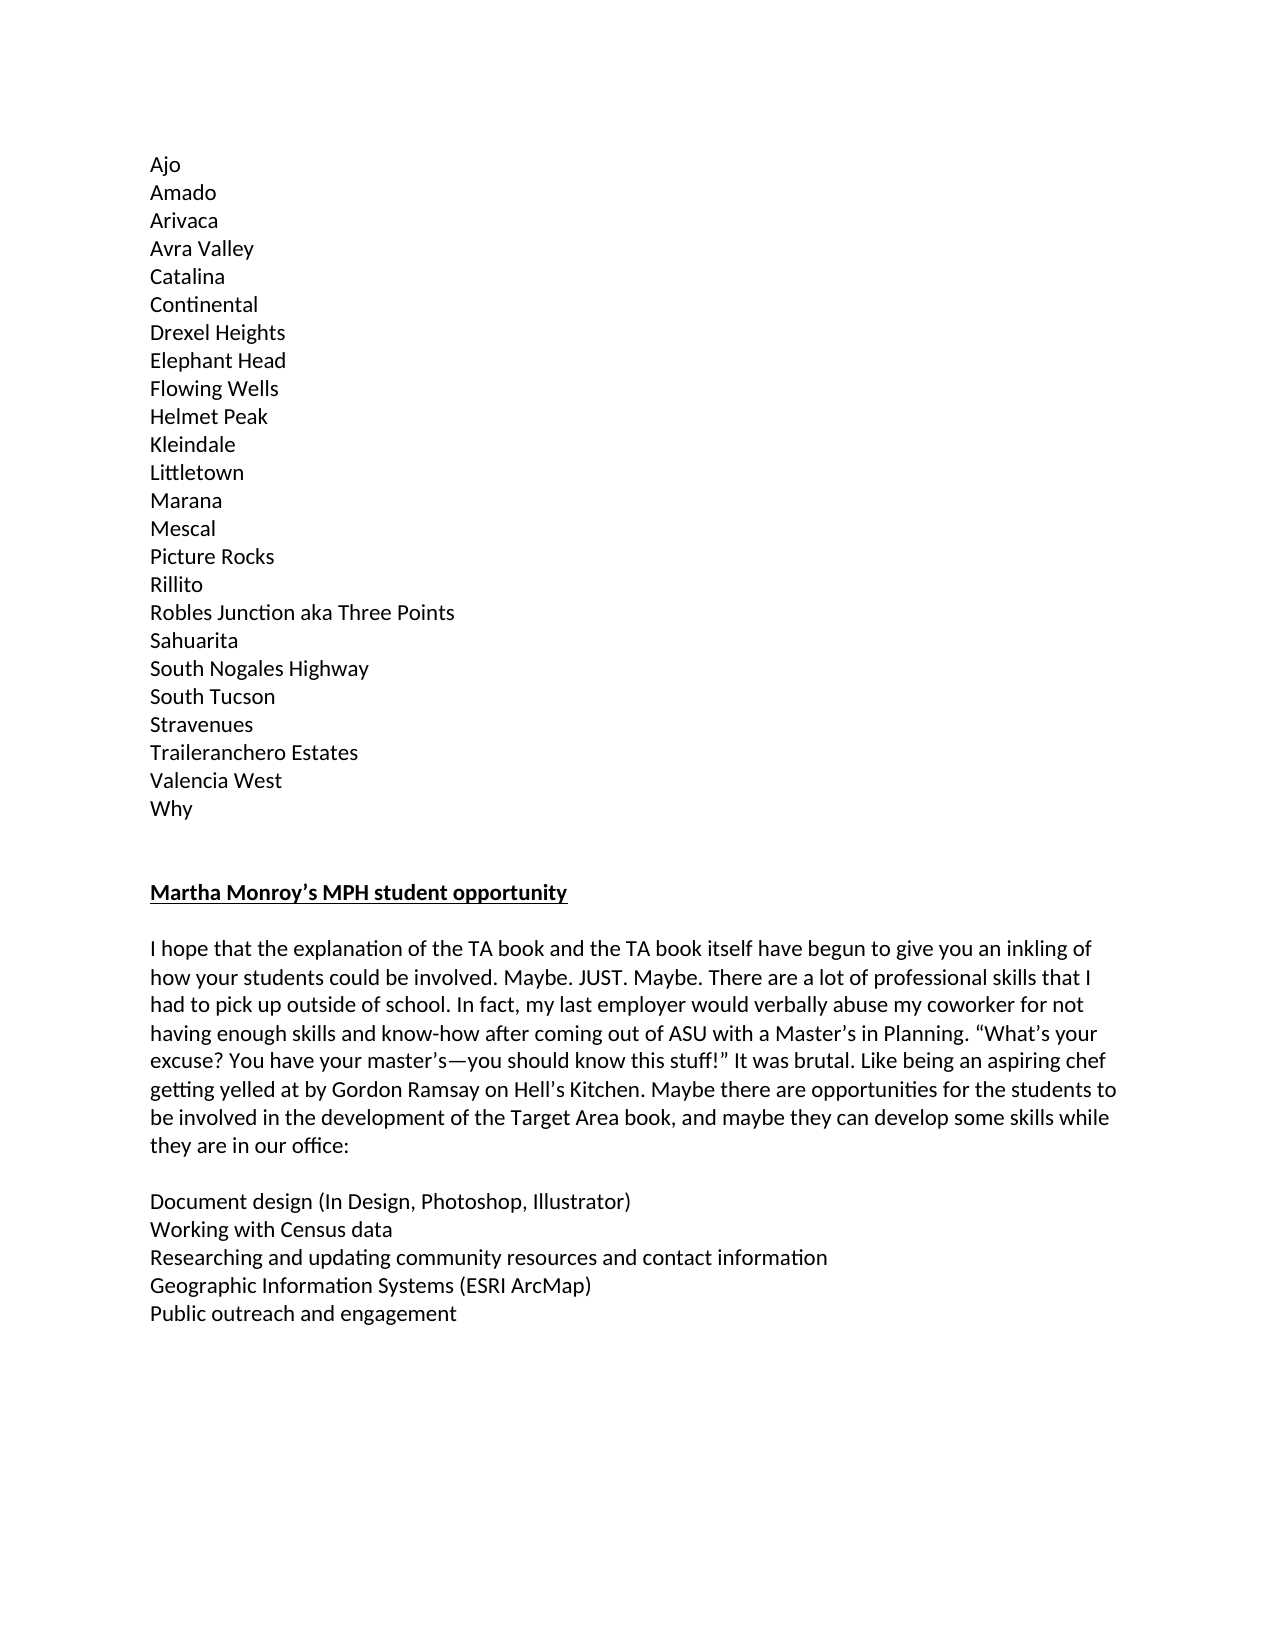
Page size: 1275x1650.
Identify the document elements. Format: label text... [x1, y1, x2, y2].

text Flowing Wells [150, 374, 1125, 402]
text Rillito [150, 570, 1125, 598]
text Traileranchero Estates [150, 738, 1125, 766]
text Kleindale [150, 430, 1125, 458]
text Continental [150, 290, 1125, 318]
text Littletown [150, 458, 1125, 486]
text Picture Rocks [150, 542, 1125, 570]
text Public outreach and engagement [150, 1299, 1125, 1327]
text Martha Monroy’s MPH student opportunity [150, 878, 1125, 907]
text Marana [150, 486, 1125, 514]
text Helmet Peak [150, 402, 1125, 430]
text Amado [150, 178, 1125, 206]
text Stravenues [150, 710, 1125, 738]
text Why [150, 794, 1125, 822]
text South Nogales Highway [150, 654, 1125, 682]
text Document design (In Design, Photoshop, Illustrator) [150, 1187, 1125, 1215]
text Robles Junction aka Three Points [150, 598, 1125, 626]
text Sahuarita [150, 626, 1125, 654]
text Elephant Head [150, 346, 1125, 374]
text Valencia West [150, 766, 1125, 794]
text Catalina [150, 262, 1125, 290]
text Mescal [150, 514, 1125, 542]
text I hope that the explanation of the TA book and the TA book itself have begun to give you an inkling of how your students could be involved. Maybe. JUST. Maybe. There are a lot of professional skills that I had to pick up outside of school. In fact, my last employer would verbally abuse my coworker for not having enough skills and know-how after coming out of ASU with a Master’s in Planning. “What’s your excuse? You have your master’s—you should know this stuff!” It was brutal. Like being an aspiring chef getting yelled at by Gordon Ramsay on Hell’s Kitchen. Maybe there are opportunities for the students to be involved in the development of the Target Area book, and maybe they can develop some skills while they are in our office: [150, 934, 1125, 1159]
text Avra Valley [150, 234, 1125, 262]
text Geographic Information Systems (ESRI ArcMap) [150, 1271, 1125, 1299]
text Ajo [150, 150, 1125, 178]
text Arivaca [150, 206, 1125, 234]
text South Tucson [150, 682, 1125, 710]
text Drexel Heights [150, 318, 1125, 346]
text Working with Census data [150, 1215, 1125, 1243]
text Researching and updating community resources and contact information [150, 1243, 1125, 1271]
